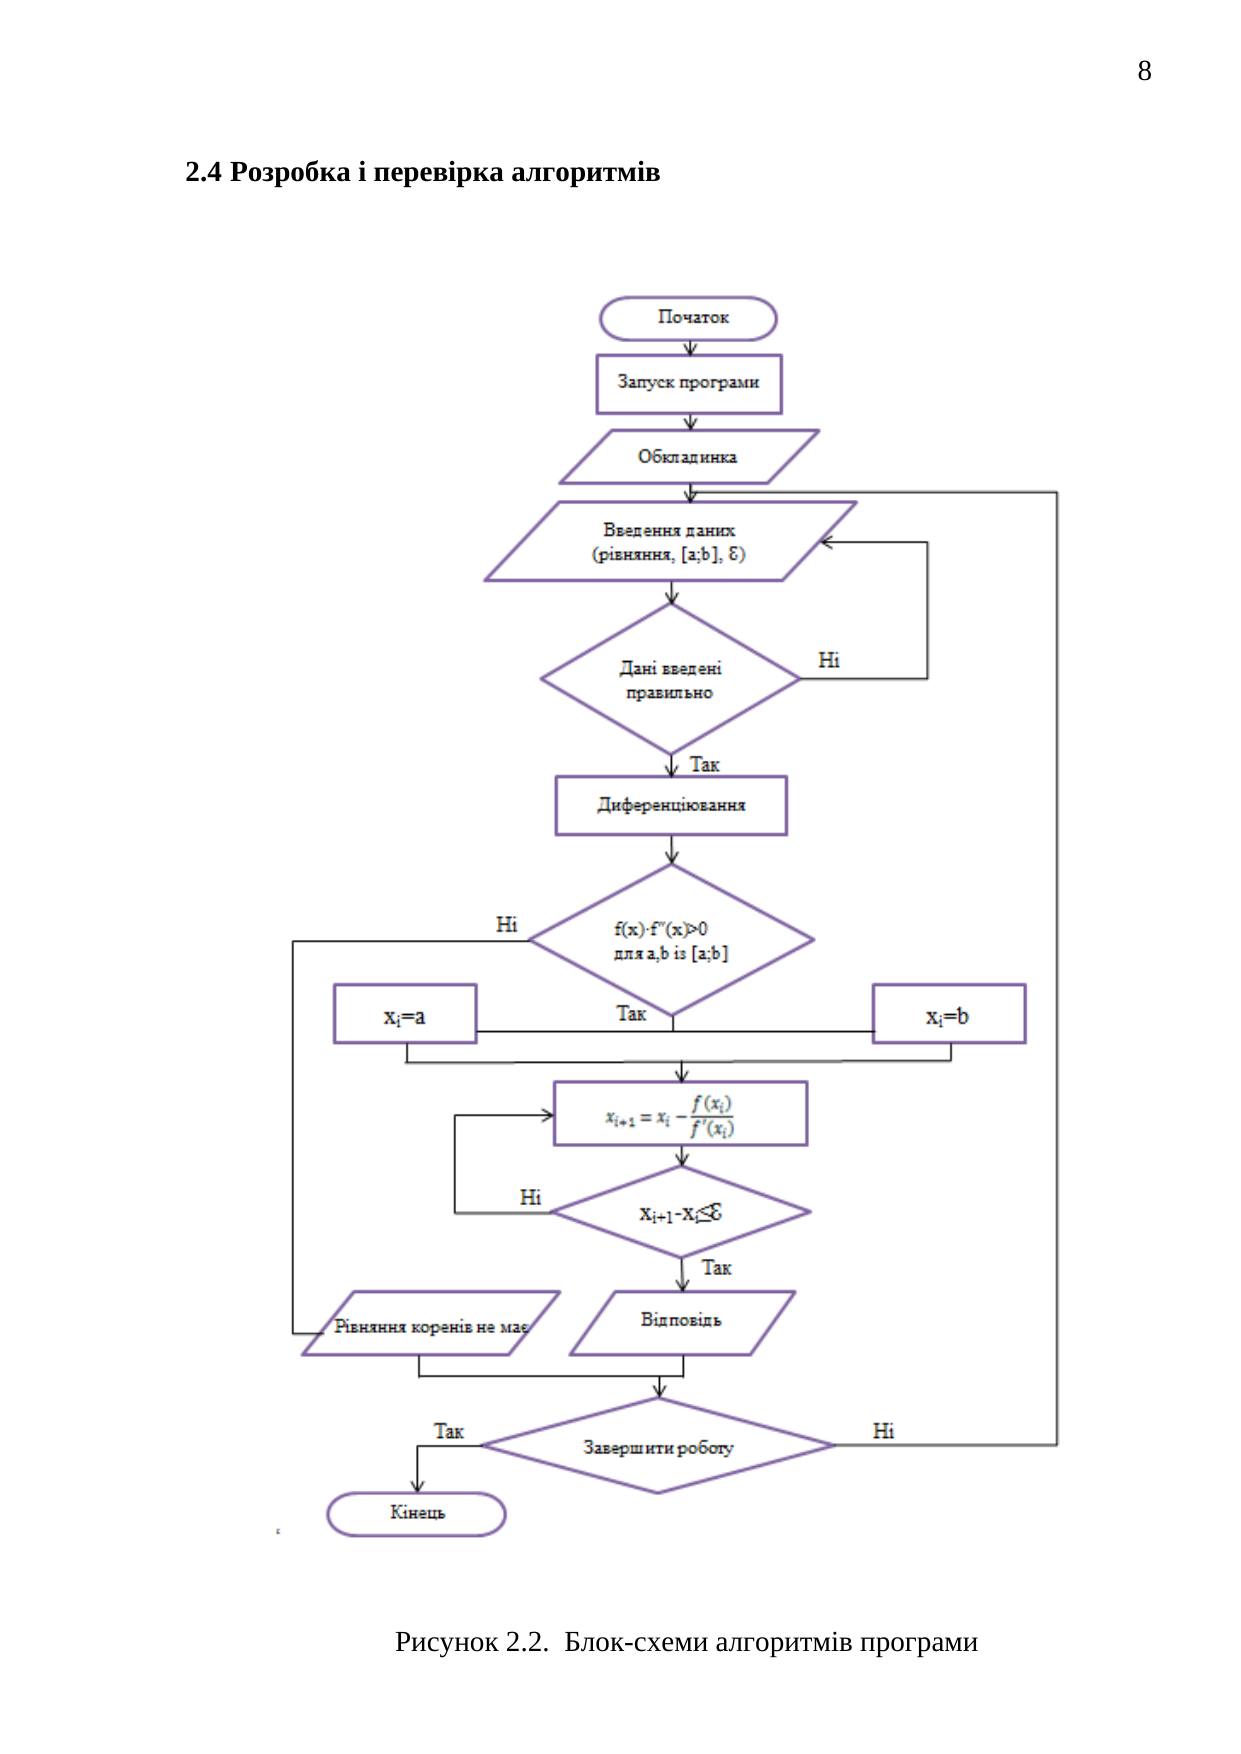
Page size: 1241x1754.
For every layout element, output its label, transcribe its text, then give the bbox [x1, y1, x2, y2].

picture [221, 254, 1111, 1608]
text Рисунок 2.2. Блок-схеми алгоритмів програми [148, 1624, 1152, 1658]
subtitle Розробка і перевірка алгоритмів [185, 154, 1152, 187]
